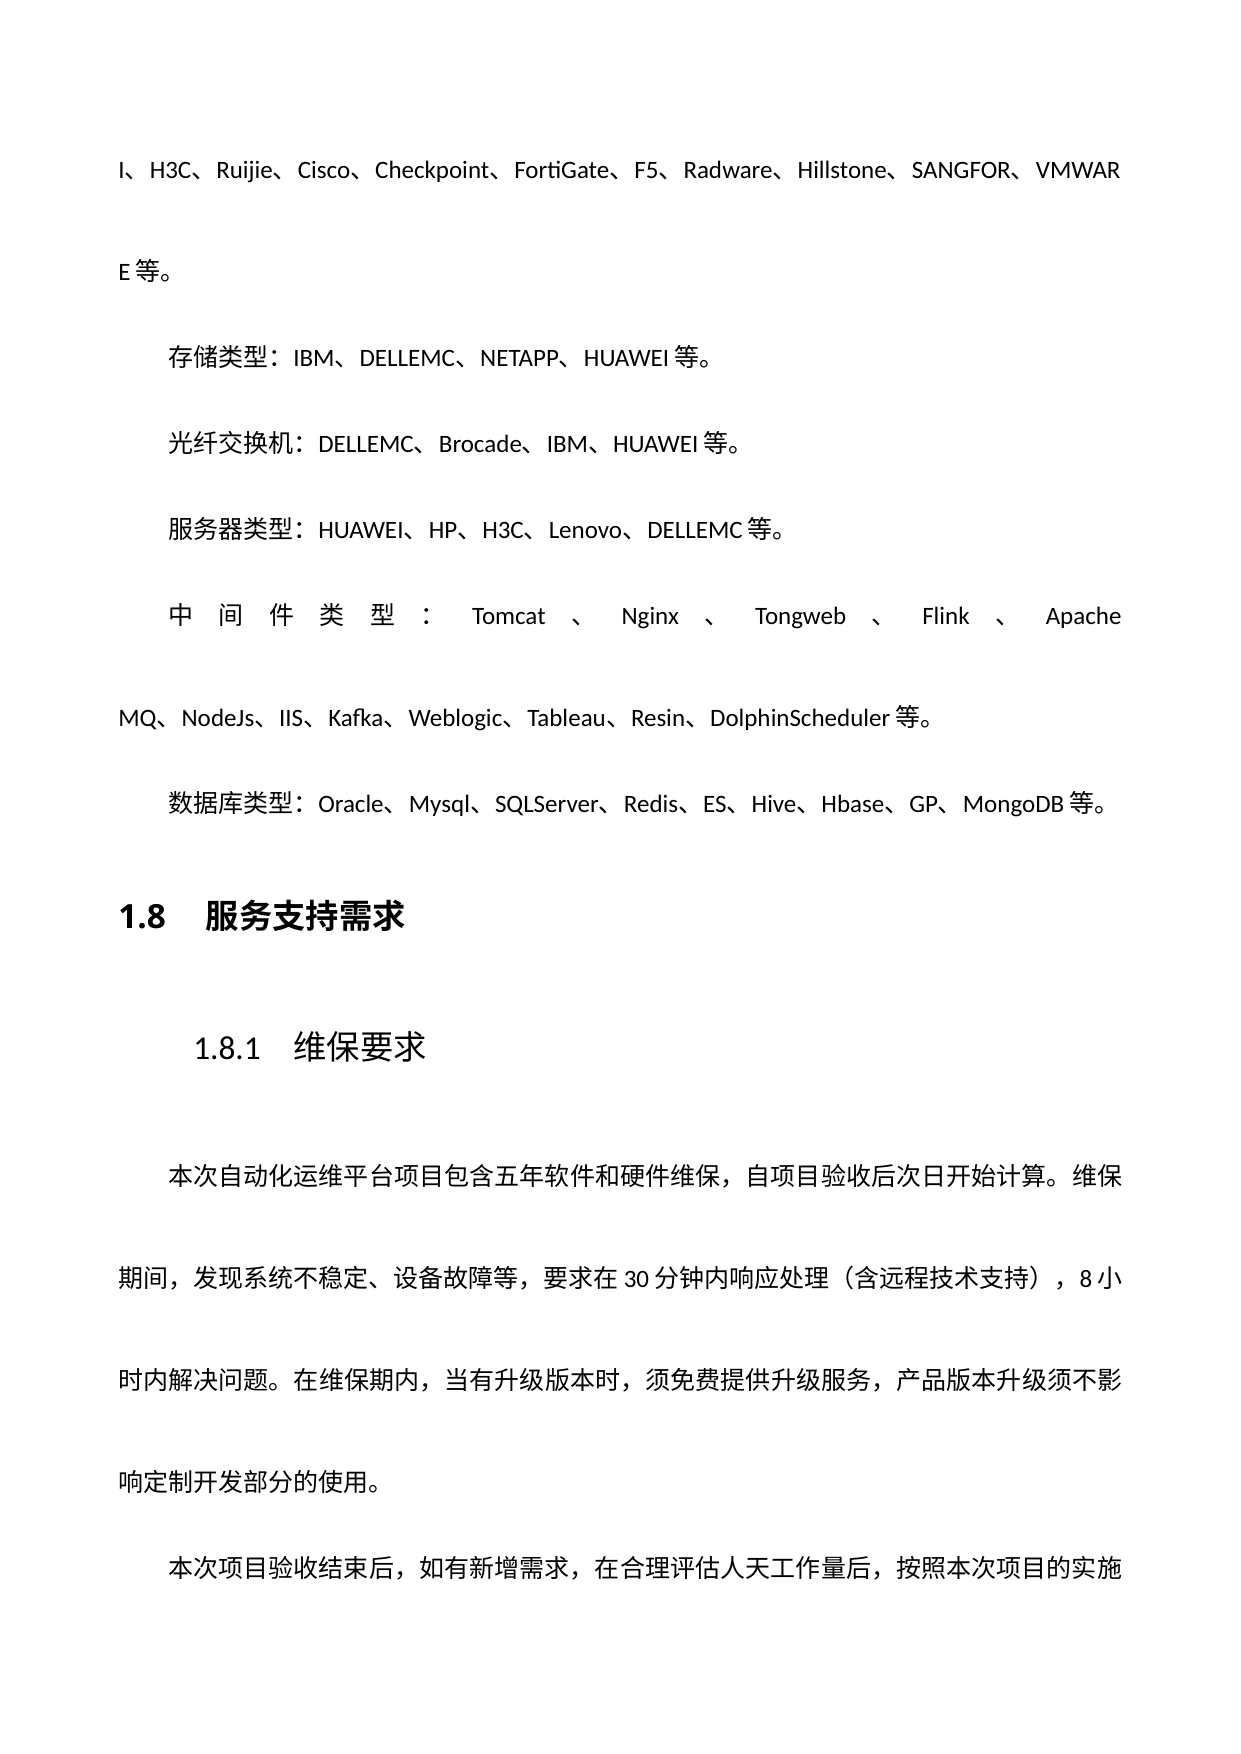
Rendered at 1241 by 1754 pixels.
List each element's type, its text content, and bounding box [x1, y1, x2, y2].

text 中间件类型：Tomcat、Nginx、Tongweb、Flink、Apache MQ、NodeJs、IIS、Kafka、Weblogic、Tableau、Resin、DolphinScheduler等。 [118, 579, 1122, 749]
text 数据库类型：Oracle、Mysql、SQLServer、Redis、ES、Hive、Hbase、GP、MongoDB等。 [118, 767, 1122, 835]
text 本次自动化运维平台项目包含五年软件和硬件维保，自项目验收后次日开始计算。维保期间，发现系统不稳定、设备故障等，要求在30分钟内响应处理（含远程技术支持），8小时内解决问题。在维保期内，当有升级版本时，须免费提供升级服务，产品版本升级须不影响定制开发部分的使用。 [118, 1141, 1122, 1514]
text 服务器类型：HUAWEI、HP、H3C、Lenovo、DELLEMC等。 [118, 493, 1122, 561]
subtitle 服务支持需求 [118, 881, 1122, 948]
text 存储类型：IBM、DELLEMC、NETAPP、HUAWEI等。 [118, 321, 1122, 389]
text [118, 133, 1122, 303]
subtitle 维保要求 [193, 1011, 1122, 1079]
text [118, 1533, 1122, 1601]
text 光纤交换机：DELLEMC、Brocade、IBM、HUAWEI等。 [118, 407, 1122, 475]
